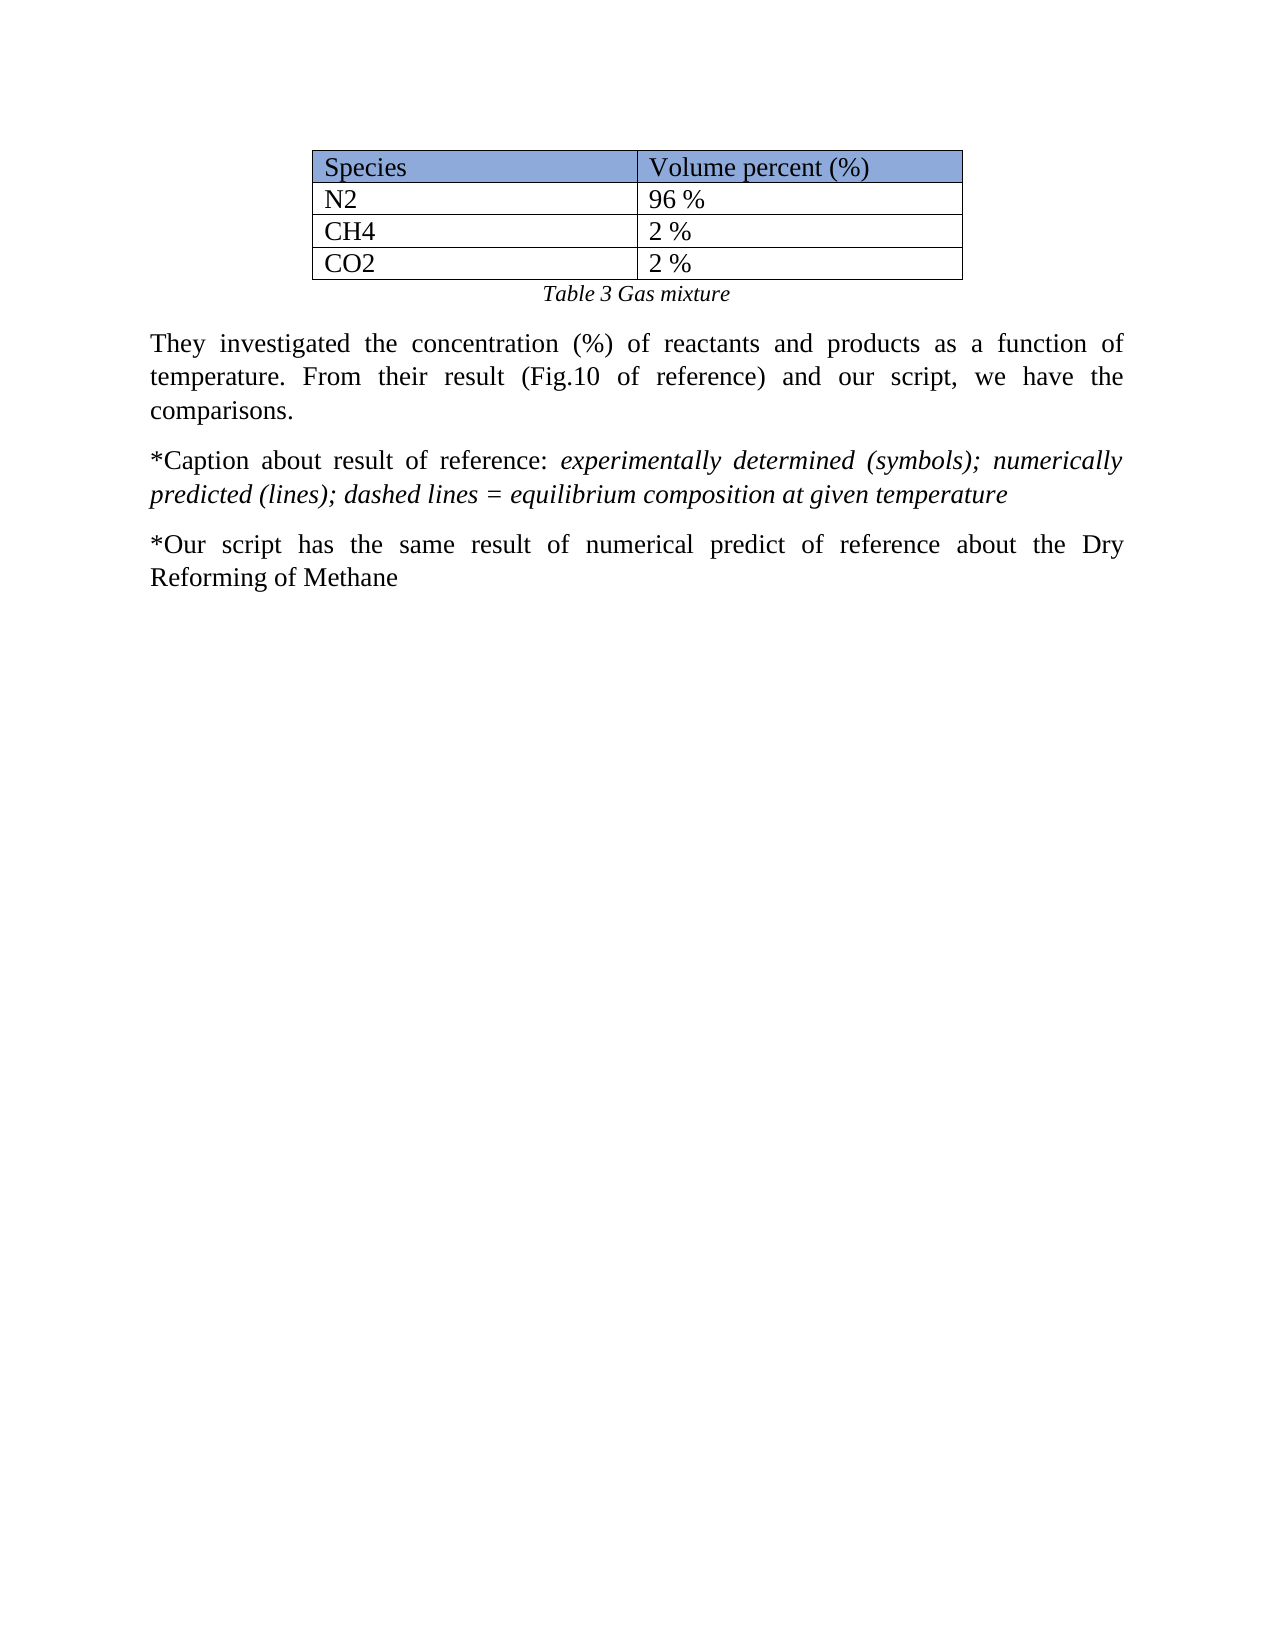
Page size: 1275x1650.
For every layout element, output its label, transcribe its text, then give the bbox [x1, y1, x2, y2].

table_cell N2 [313, 183, 637, 214]
table_cell 2 % [638, 248, 962, 279]
table_cell 96 % [638, 183, 962, 214]
table_cell CO2 [313, 248, 637, 279]
table_header Species [313, 151, 637, 182]
text They investigated the concentration (%) of reactants and products as a function of temperature. From their result (Fig.10 of reference) and our script, we have the comparisons. [150, 327, 1125, 425]
table_cell CH4 [313, 215, 637, 247]
table_cell 2 % [638, 215, 962, 247]
text *Our script has the same result of numerical predict of reference about the Dry Reforming of Methane [150, 528, 1125, 593]
table_header Volume percent (%) [638, 151, 962, 182]
text *Caption about result of reference: experimentally determined (symbols); numerically predicted (lines); dashed lines = equilibrium composition at given temperature [150, 444, 1125, 509]
